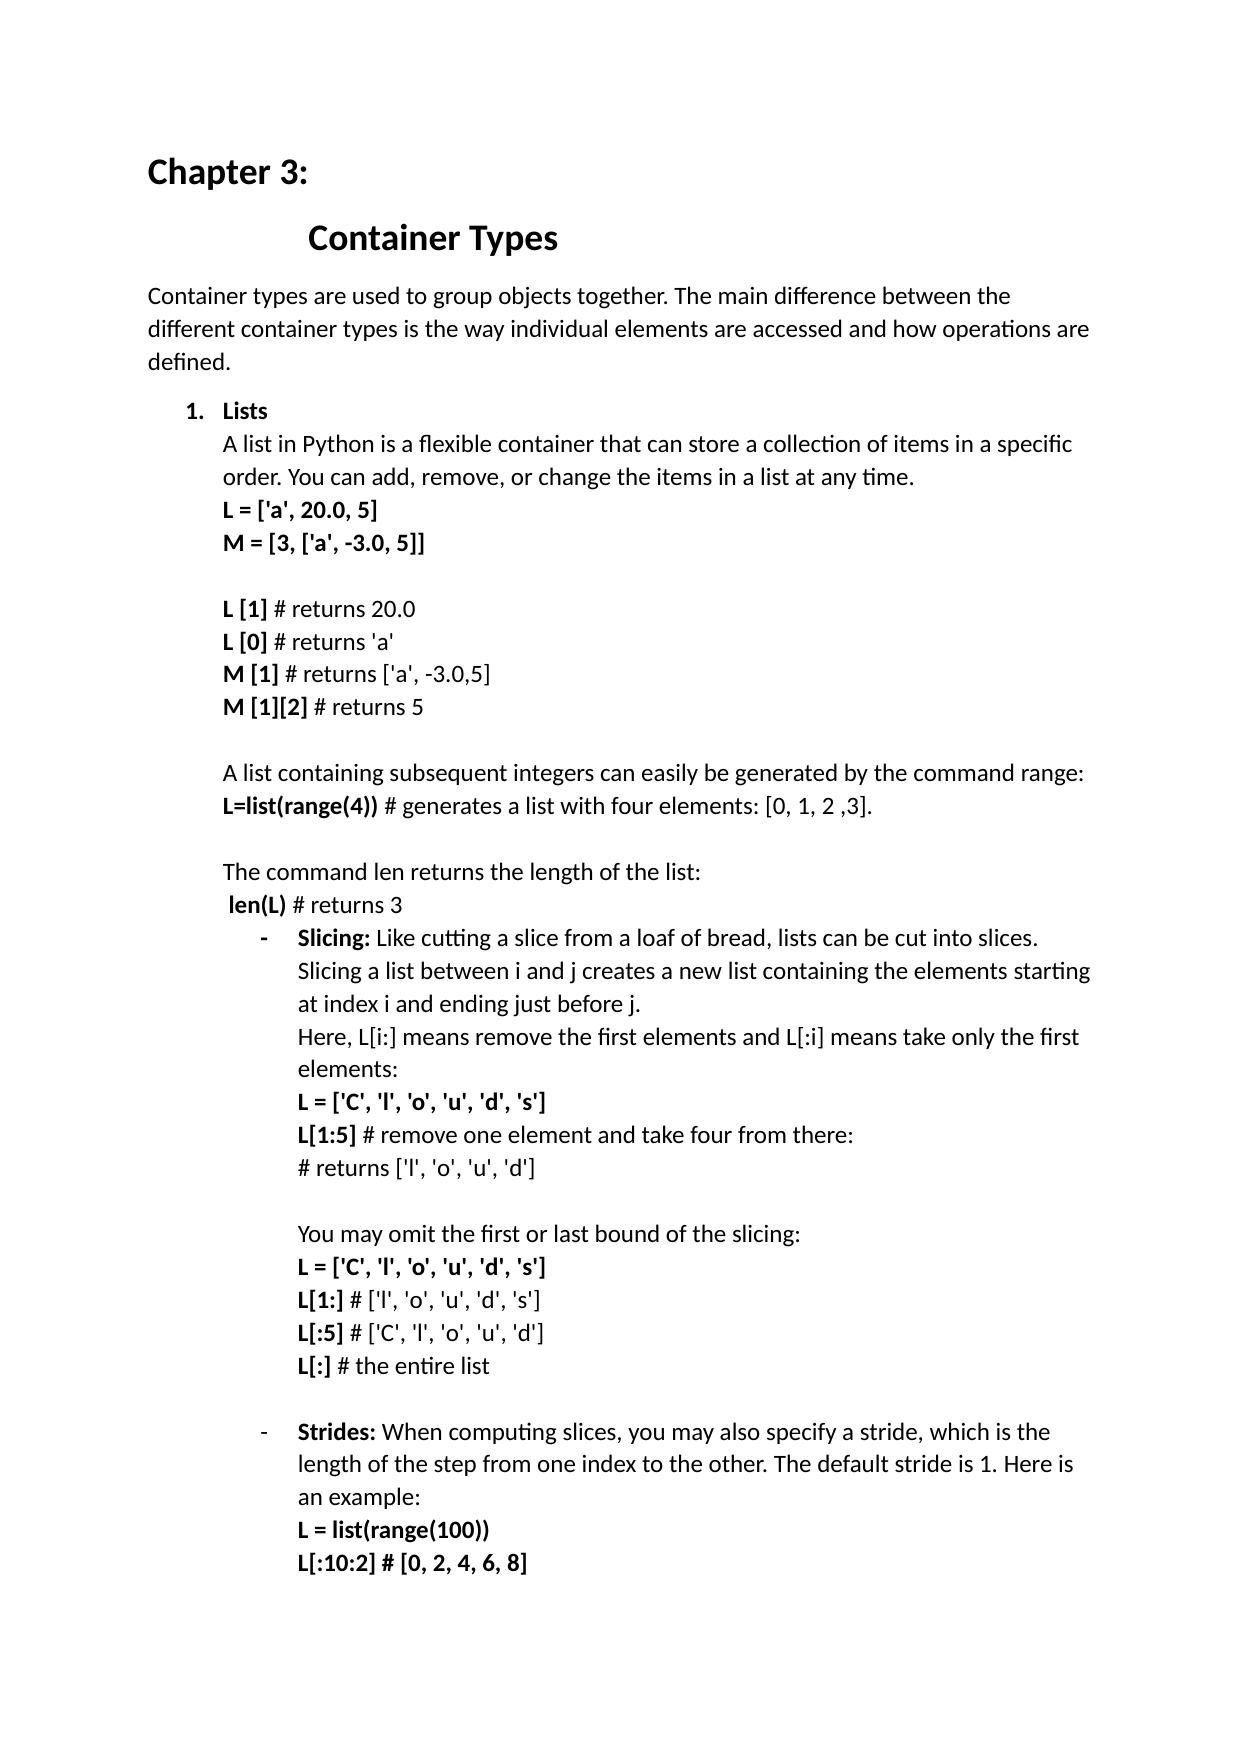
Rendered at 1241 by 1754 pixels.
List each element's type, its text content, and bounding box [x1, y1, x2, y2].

list L [1] # returns 20.0 [223, 593, 1093, 623]
text Container types are used to group objects together. The main difference between the different container types is the way individual elements are accessed and how operations are defined. [148, 280, 1093, 376]
list Slicing: Like cutting a slice from a loaf of bread, lists can be cut into slices. Slicing a list between i and j creates a new list containing the elements starting at index i and ending just before j. [260, 922, 1093, 1018]
list L = ['C', 'l', 'o', 'u', 'd', 's'] [298, 1251, 1093, 1282]
list The command len returns the length of the list: [223, 856, 1093, 887]
list L[:] # the entire list [298, 1350, 1093, 1380]
list Strides: When computing slices, you may also specify a stride, which is the length of the step from one index to the other. The default stride is 1. Here is an example: [260, 1416, 1093, 1512]
list len(L) # returns 3 [223, 889, 1093, 919]
list A list in Python is a flexible container that can store a collection of items in a specific order. You can add, remove, or change the items in a list at any time. [223, 428, 1093, 492]
text Chapter 3: [148, 148, 1093, 193]
list M [1] # returns ['a', -3.0,5] [223, 659, 1093, 689]
list L[:5] # ['C', 'l', 'o', 'u', 'd'] [298, 1317, 1093, 1347]
list Here, L[i:] means remove the first elements and L[:i] means take only the first elements: [298, 1021, 1093, 1084]
text Container Types [148, 214, 1093, 259]
list M = [3, ['a', -3.0, 5]] [223, 527, 1093, 557]
list L = ['C', 'l', 'o', 'u', 'd', 's'] [298, 1087, 1093, 1117]
list You may omit the first or last bound of the slicing: [298, 1218, 1093, 1249]
list L[1:5] # remove one element and take four from there: [298, 1119, 1093, 1150]
list M [1][2] # returns 5 [223, 692, 1093, 722]
list L[:10:2] # [0, 2, 4, 6, 8] [298, 1547, 1093, 1578]
list L = list(range(100)) [298, 1514, 1093, 1545]
list L[1:] # ['l', 'o', 'u', 'd', 's'] [298, 1284, 1093, 1314]
list L = ['a', 20.0, 5] [223, 494, 1093, 524]
list L [0] # returns 'a' [223, 626, 1093, 656]
list Lists [185, 395, 1093, 426]
list A list containing subsequent integers can easily be generated by the command range: L=list(range(4)) # generates a list with four elements: [0, 1, 2 ,3]. [223, 757, 1093, 821]
list # returns ['l', 'o', 'u', 'd'] [298, 1152, 1093, 1183]
